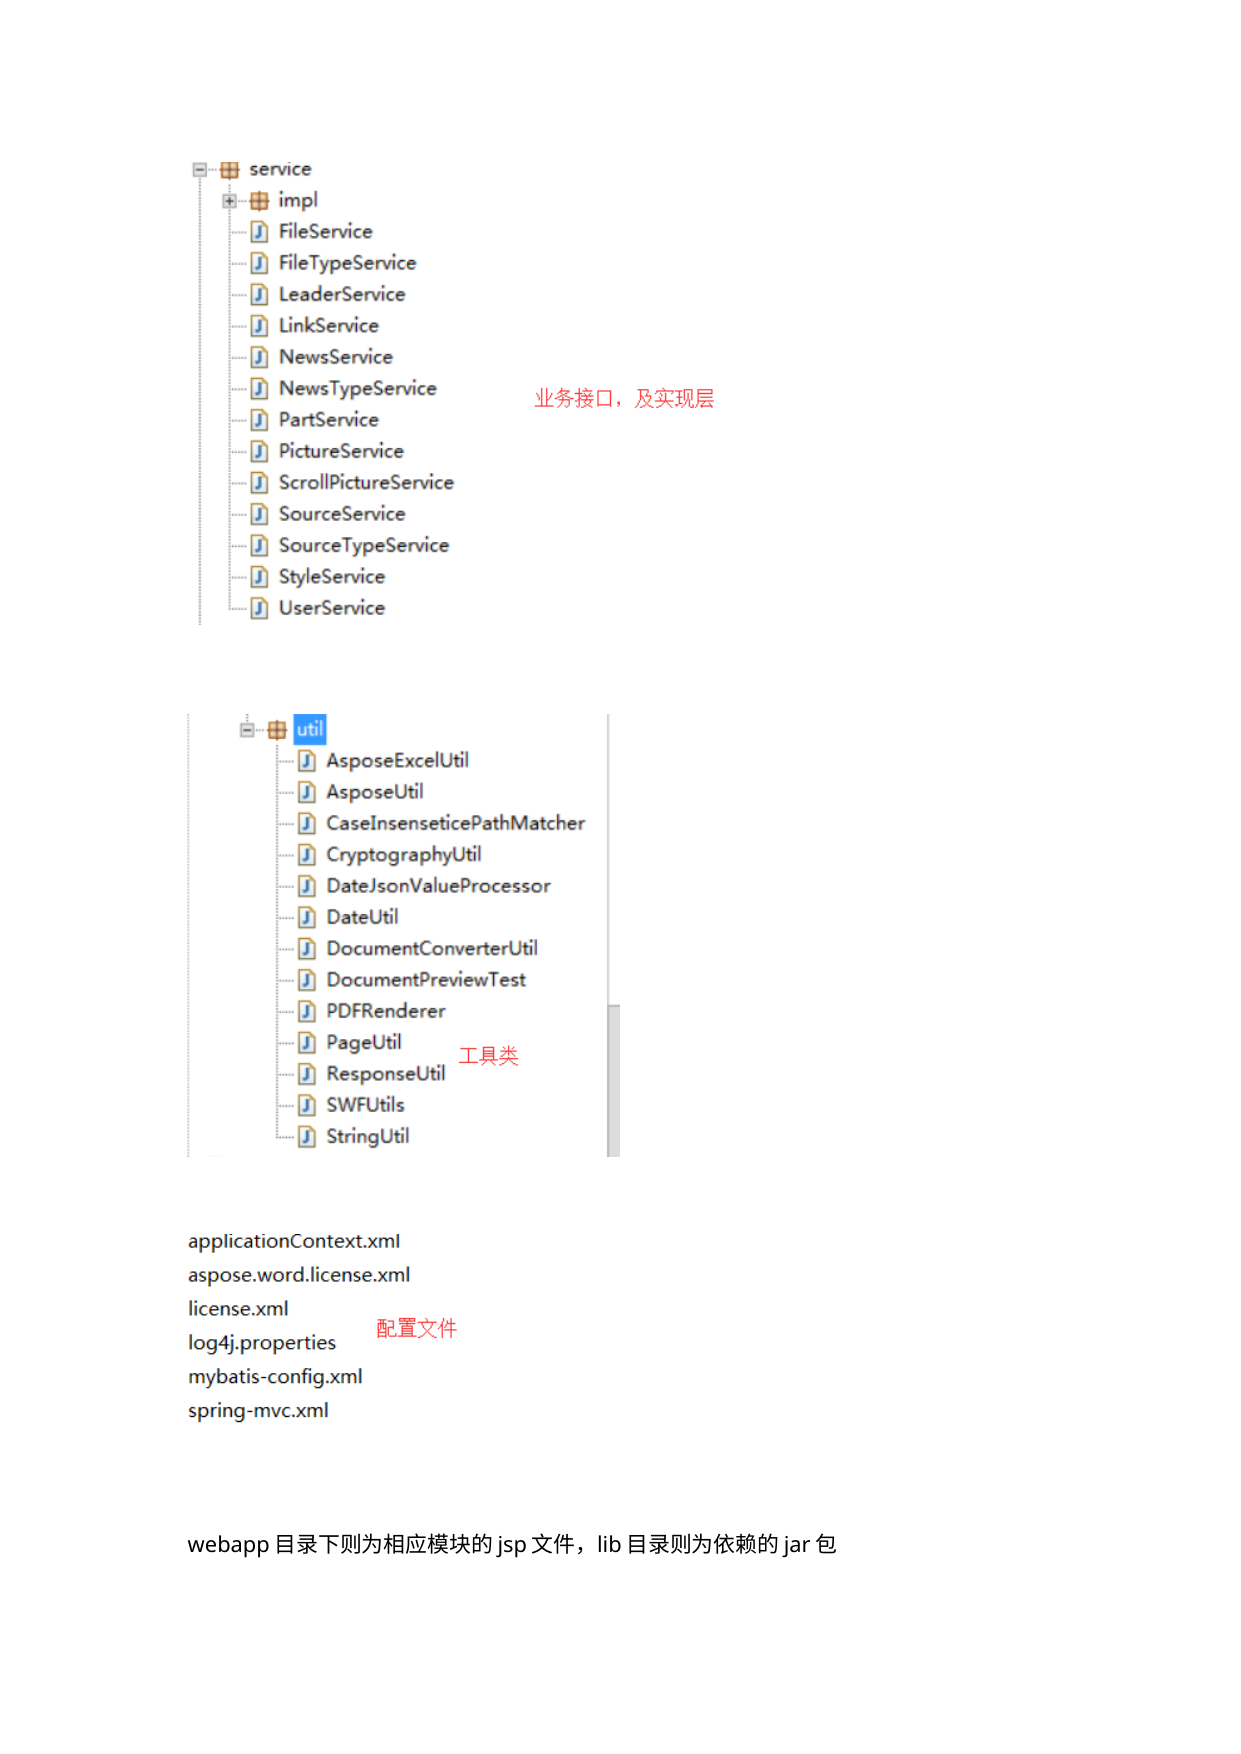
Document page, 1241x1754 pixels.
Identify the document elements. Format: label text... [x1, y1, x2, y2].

picture [187, 1234, 555, 1426]
picture [187, 162, 998, 625]
text webapp目录下则为相应模块的jsp文件，lib目录则为依赖的jar包 [187, 1527, 1053, 1559]
picture [187, 714, 620, 1157]
